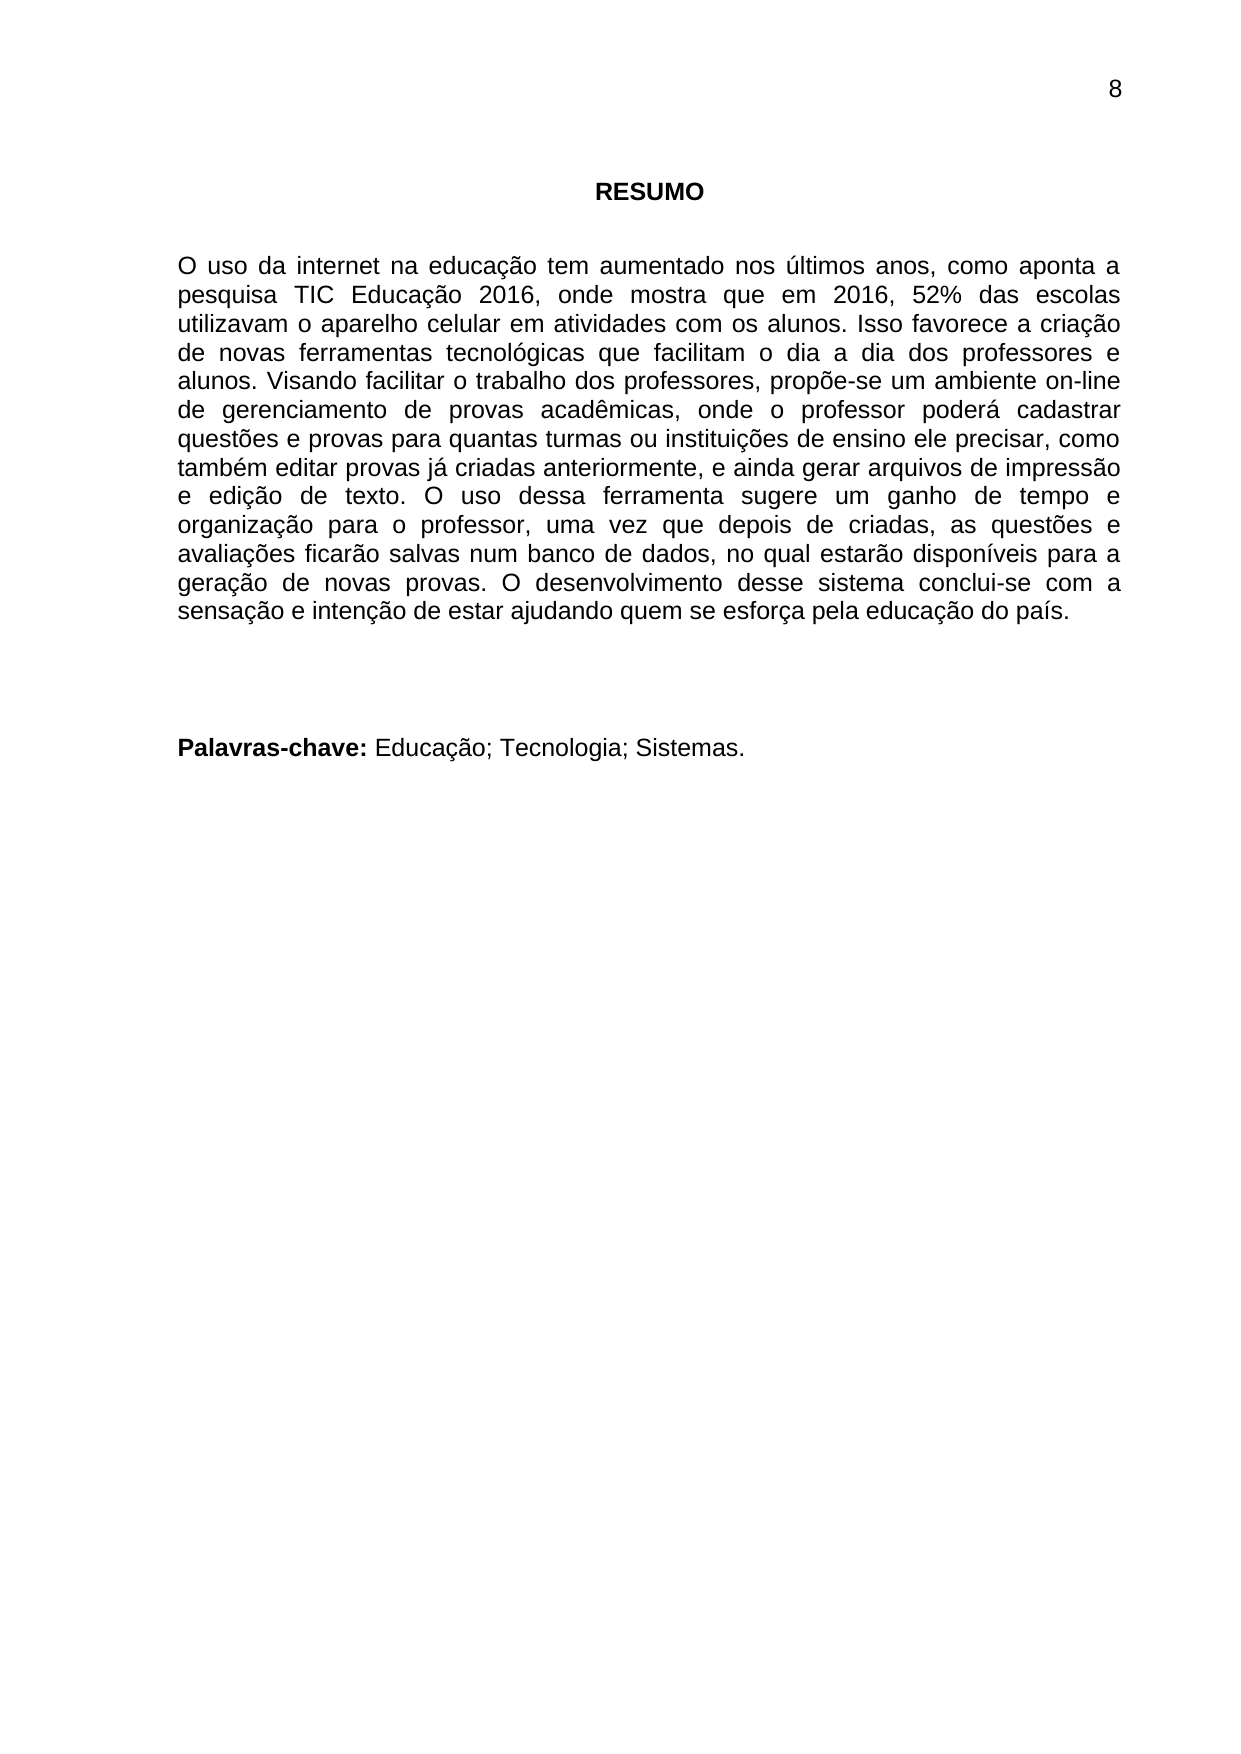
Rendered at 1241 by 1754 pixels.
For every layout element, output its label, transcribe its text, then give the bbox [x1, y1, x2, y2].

subtitle RESUMO [177, 177, 1122, 206]
text O uso da internet na educação tem aumentado nos últimos anos, como aponta a pesquisa TIC Educação 2016, onde mostra que em 2016, 52% das escolas utilizavam o aparelho celular em atividades com os alunos. Isso favorece a criação de novas ferramentas tecnológicas que facilitam o dia a dia dos professores e alunos. Visando facilitar o trabalho dos professores, propõe-se um ambiente on-line de gerenciamento de provas acadêmicas, onde o professor poderá cadastrar questões e provas para quantas turmas ou instituições de ensino ele precisar, como também editar provas já criadas anteriormente, e ainda gerar arquivos de impressão e edição de texto. O uso dessa ferramenta sugere um ganho de tempo e organização para o professor, uma vez que depois de criadas, as questões e avaliações ficarão salvas num banco de dados, no qual estarão disponíveis para a geração de novas provas. O desenvolvimento desse sistema conclui-se com a sensação e intenção de estar ajudando quem se esforça pela educação do país. [177, 251, 1122, 625]
text Palavras-chave: Educação; Tecnologia; Sistemas. [177, 733, 1122, 761]
